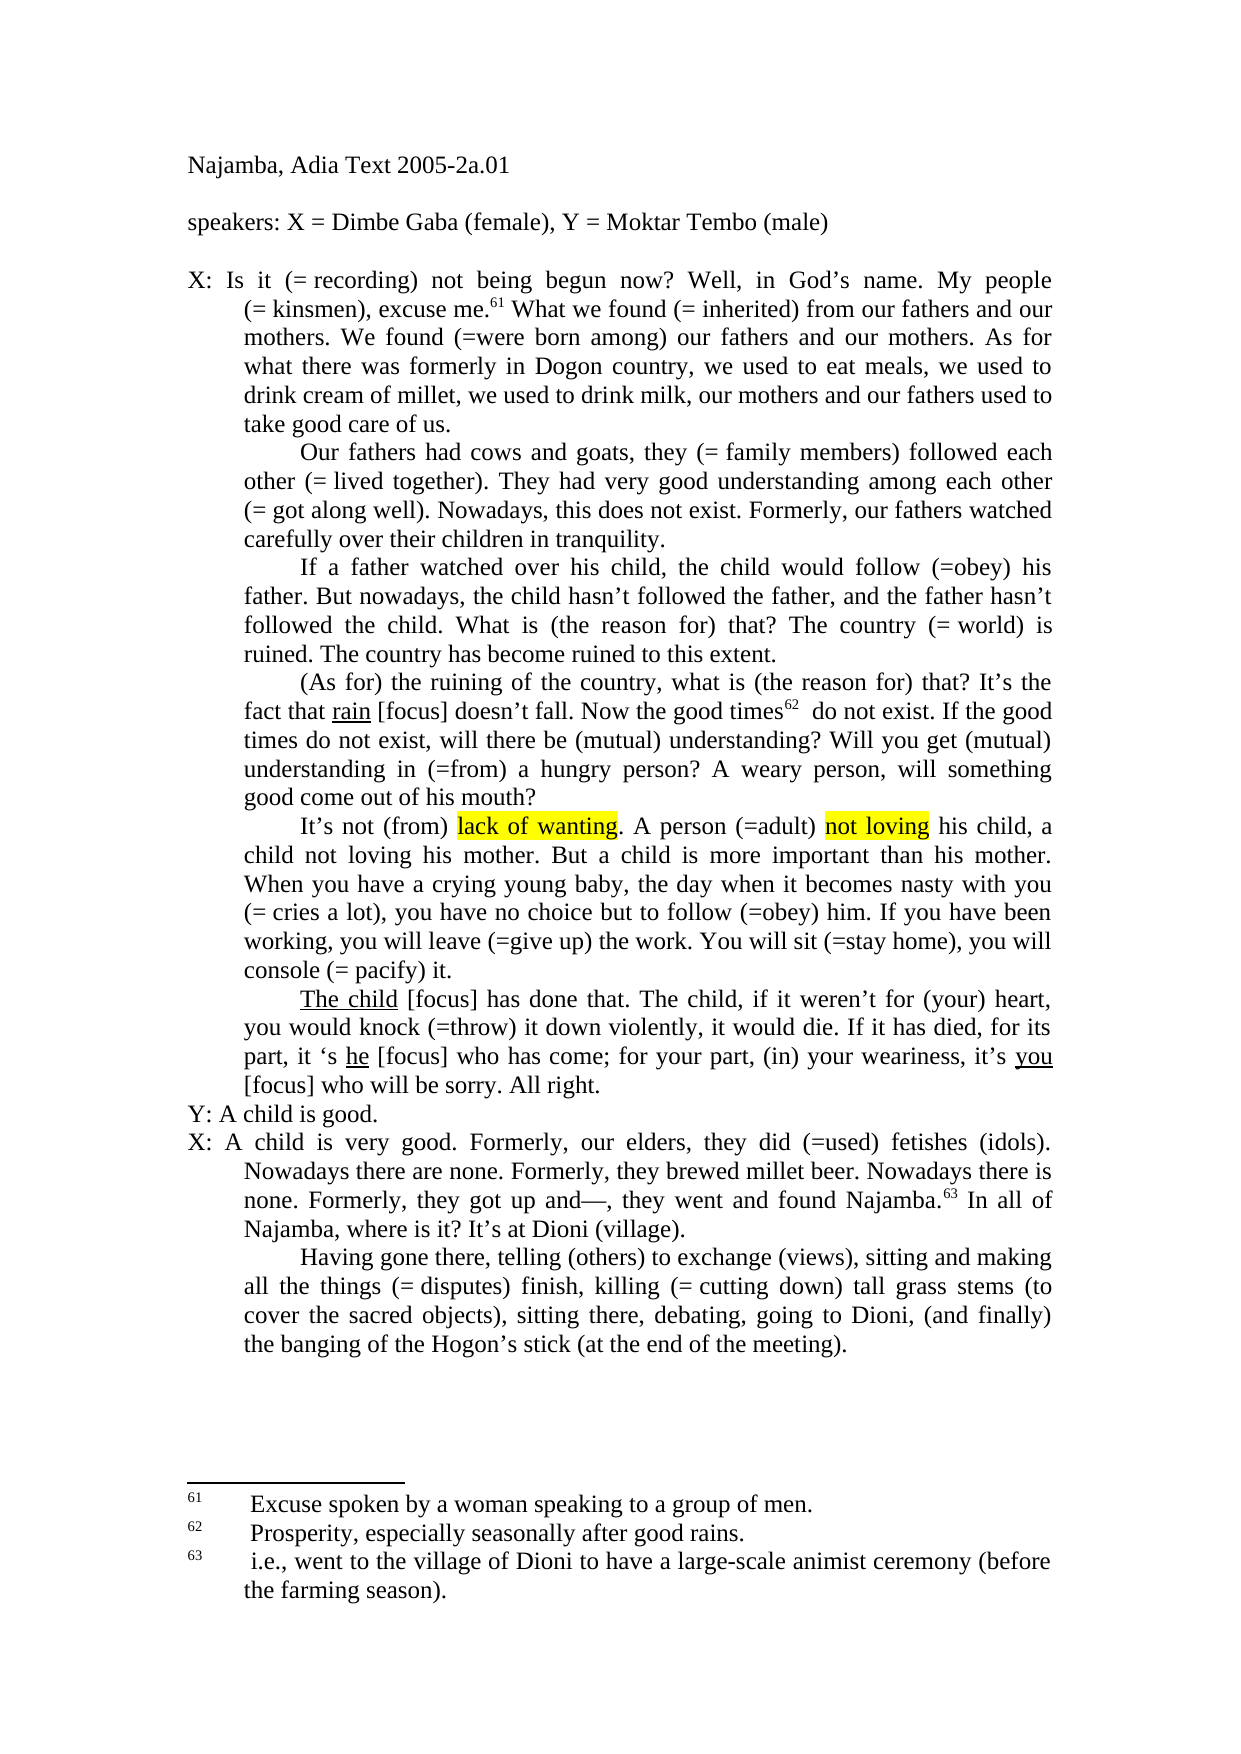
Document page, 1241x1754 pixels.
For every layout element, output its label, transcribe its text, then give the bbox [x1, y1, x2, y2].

text It’s not (from) lack of wanting. A person (=adult) not loving his child, a child not loving his mother. But a child is more important than his mother. When you have a crying young baby, the day when it becomes nasty with you (= cries a lot), you have no choice but to follow (=obey) him. If you have been working, you will leave (=give up) the work. You will sit (=stay home), you will console (= pacify) it. [187, 811, 1053, 984]
text Najamba, Adia Text 2005-2a.01 [187, 150, 1053, 179]
text (As for) the ruining of the country, what is (the reason for) that? It’s the fact that rain [focus] doesn’t fall. Now the good times do not exist. If the good times do not exist, will there be (mutual) understanding? Will you get (mutual) understanding in (=from) a hungry person? A weary person, will something good come out of his mouth? [187, 667, 1053, 811]
text Our fathers had cows and goats, they (= family members) followed each other (= lived together). They had very good understanding among each other (= got along well). Nowadays, this does not exist. Formerly, our fathers watched carefully over their children in tranquility. [187, 437, 1053, 552]
text speakers: X = Dimbe Gaba (female), Y = Moktar Tembo (male) [187, 207, 1053, 236]
text Y: A child is good. [187, 1099, 1053, 1127]
text X: A child is very good. Formerly, our elders, they did (=used) fetishes (idols). Nowadays there are none. Formerly, they brewed millet beer. Nowadays there is none. Formerly, they got up and—, they went and found Najamba. In all of Najamba, where is it? It’s at Dioni (village). [187, 1127, 1053, 1242]
text Having gone there, telling (others) to exchange (views), sitting and making all the things (= disputes) finish, killing (= cutting down) tall grass stems (to cover the sacred objects), sitting there, debating, going to Dioni, (and finally) the banging of the Hogon’s stick (at the end of the meeting). [187, 1242, 1053, 1357]
text The child [focus] has done that. The child, if it weren’t for (your) heart, you would knock (=throw) it down violently, it would die. If it has died, for its part, it ‘s he [focus] who has come; for your part, (in) your weariness, it’s you [focus] who will be sorry. All right. [187, 984, 1053, 1099]
text If a father watched over his child, the child would follow (=obey) his father. But nowadays, the child hasn’t followed the father, and the father hasn’t followed the child. What is (the reason for) that? The country (= world) is ruined. The country has become ruined to this extent. [187, 552, 1053, 667]
text X: Is it (= recording) not being begun now? Well, in God’s name. My people (= kinsmen), excuse me. What we found (= inherited) from our fathers and our mothers. We found (=were born among) our fathers and our mothers. As for what there was formerly in Dogon country, we used to eat meals, we used to drink cream of millet, we used to drink milk, our mothers and our fathers used to take good care of us. [187, 265, 1053, 437]
